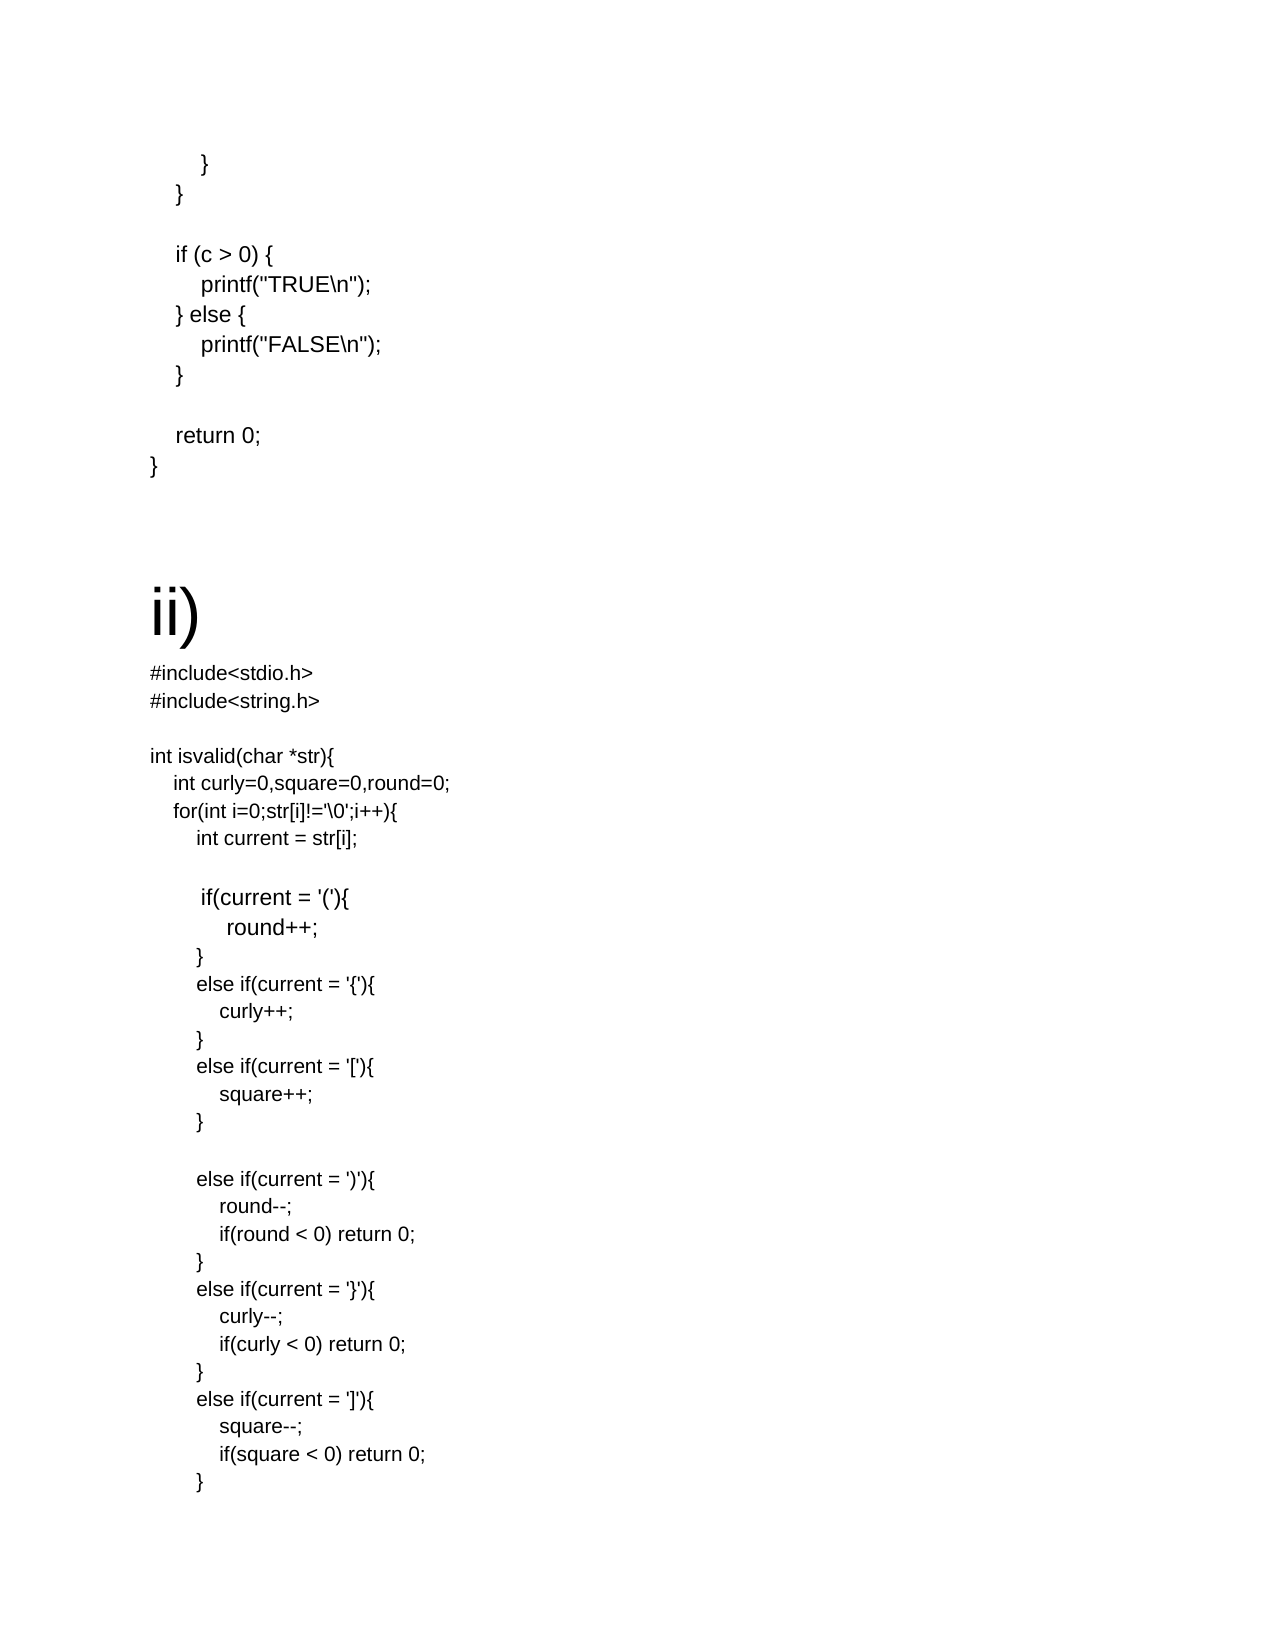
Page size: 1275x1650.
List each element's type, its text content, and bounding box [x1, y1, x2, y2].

text if(round < 0) return 0; [150, 1222, 1125, 1246]
text } [150, 1249, 1125, 1273]
text for(int i=0;str[i]!='\0';i++){ [150, 798, 1125, 822]
text } [150, 944, 1125, 968]
text else if(current = '}'){ [150, 1277, 1125, 1301]
text int current = str[i]; [150, 826, 1125, 850]
text square--; [150, 1414, 1125, 1438]
text } [150, 361, 1125, 388]
text ii) [150, 573, 1125, 649]
text else if(current = '['){ [150, 1054, 1125, 1078]
text } [150, 1027, 1125, 1051]
text } [150, 1469, 1125, 1493]
text curly++; [150, 999, 1125, 1023]
text #include<string.h> [150, 688, 1125, 712]
text int isvalid(char *str){ [150, 743, 1125, 767]
text } [150, 180, 1125, 207]
text square++; [150, 1082, 1125, 1106]
text if (c > 0) { [150, 241, 1125, 267]
text printf("FALSE\n"); [150, 331, 1125, 358]
text return 0; [150, 422, 1125, 448]
text } [150, 1359, 1125, 1383]
text } [150, 452, 1125, 478]
text } else { [150, 301, 1125, 327]
text #include<stdio.h> [150, 661, 1125, 685]
text } [150, 150, 1125, 176]
text if(curly < 0) return 0; [150, 1332, 1125, 1356]
text else if(current = ']'){ [150, 1387, 1125, 1411]
text curly--; [150, 1304, 1125, 1328]
text } [150, 1109, 1125, 1133]
text else if(current = ')'){ [150, 1167, 1125, 1191]
text round--; [150, 1194, 1125, 1218]
text int curly=0,square=0,round=0; [150, 771, 1125, 795]
text round++; [150, 914, 1125, 940]
text printf("TRUE\n"); [150, 271, 1125, 297]
text if(current = '('){ [150, 884, 1125, 910]
text else if(current = '{'){ [150, 972, 1125, 996]
text if(square < 0) return 0; [150, 1442, 1125, 1466]
